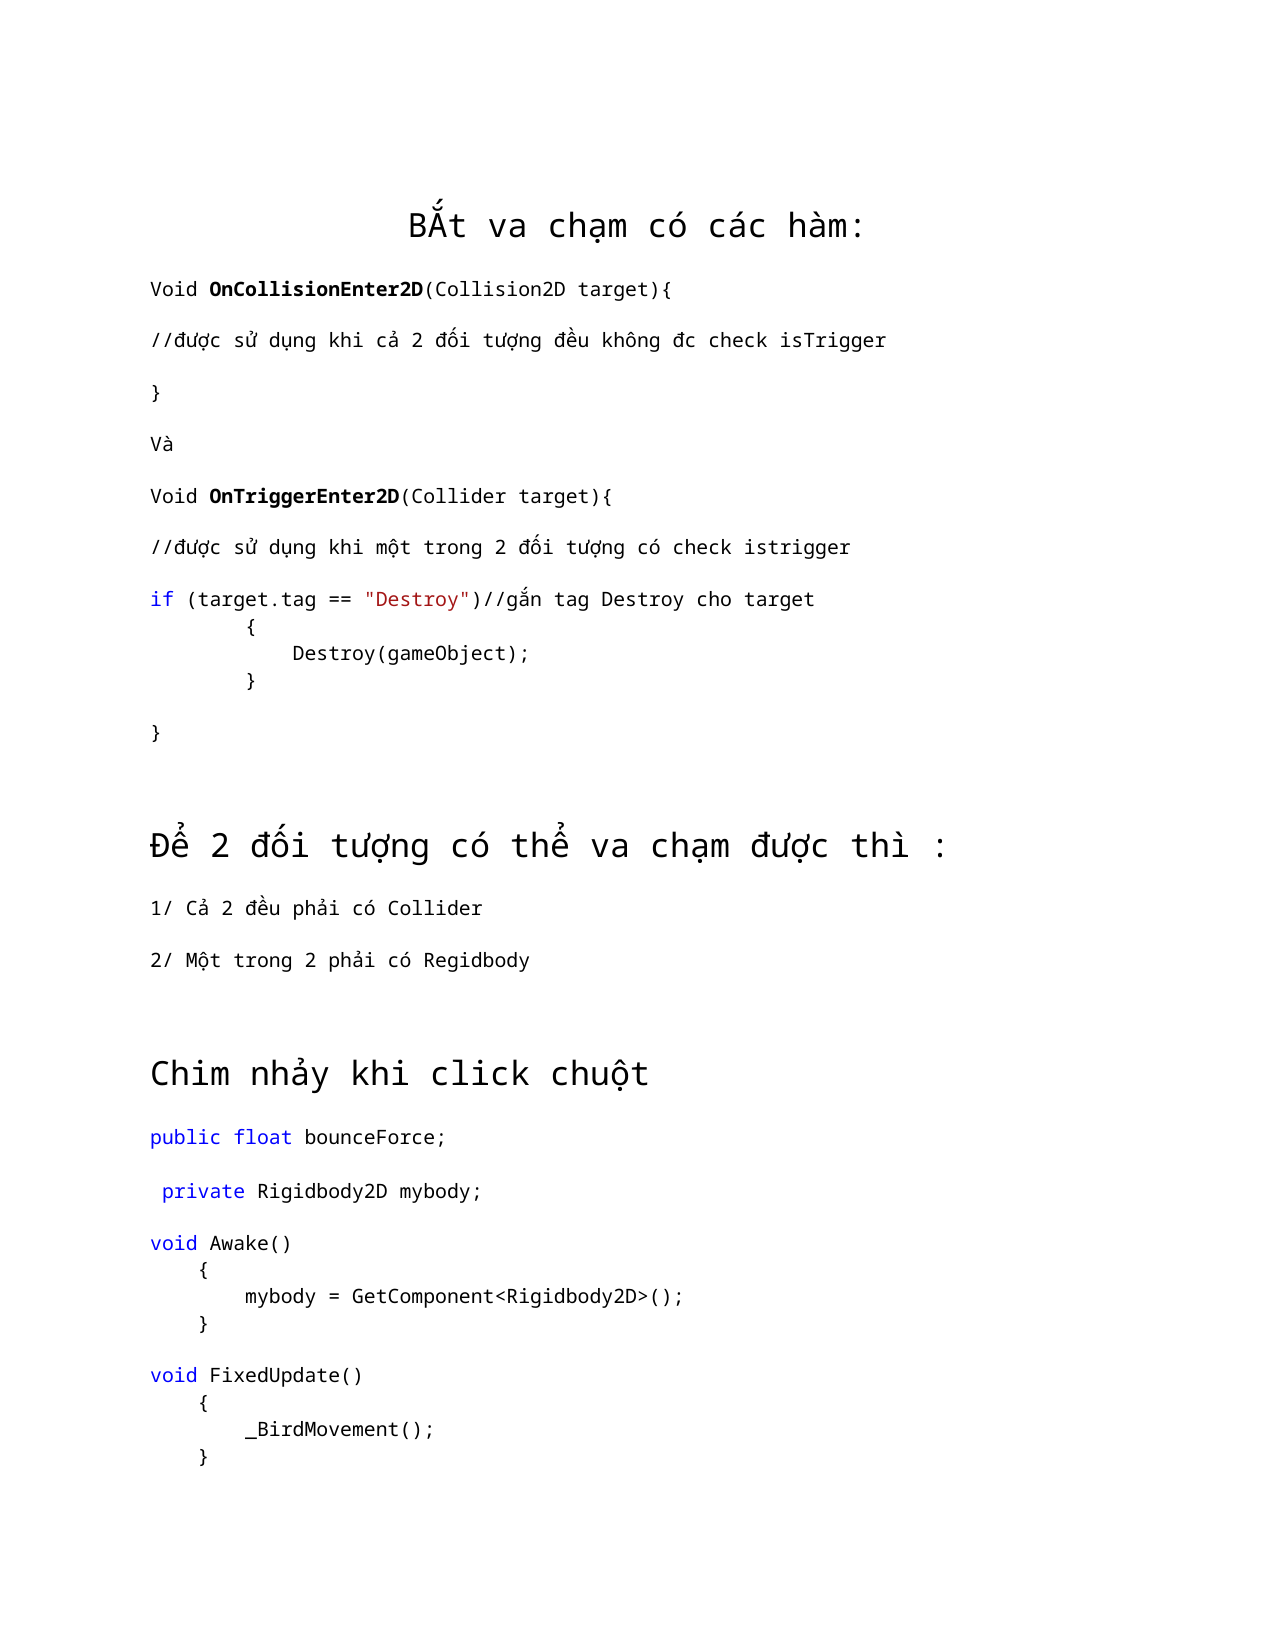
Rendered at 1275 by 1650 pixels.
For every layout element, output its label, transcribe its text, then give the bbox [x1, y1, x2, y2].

text public float bounceForce; [150, 1123, 1125, 1150]
text if (target.tag == "Destroy")//gắn tag Destroy cho target [150, 585, 1125, 612]
text //được sử dụng khi cả 2 đối tượng đều không đc check isTrigger [150, 327, 1125, 353]
text Để 2 đối tượng có thể va chạm được thì : [150, 822, 1125, 867]
text _BirdMovement(); [150, 1415, 1125, 1442]
text Destroy(gameObject); [150, 639, 1125, 666]
text } [150, 718, 1125, 745]
text //được sử dụng khi một trong 2 đối tượng có check istrigger [150, 534, 1125, 561]
text } [150, 378, 1125, 405]
text Void OnCollisionEnter2D(Collision2D target){ [150, 275, 1125, 302]
text Chim nhảy khi click chuột [150, 1050, 1125, 1095]
text { [150, 1256, 1125, 1283]
text 2/ Một trong 2 phải có Regidbody [150, 946, 1125, 973]
text } [150, 1310, 1125, 1337]
text { [150, 612, 1125, 639]
text private Rigidbody2D mybody; [150, 1177, 1125, 1204]
text 1/ Cả 2 đều phải có Collider [150, 895, 1125, 922]
text BẮt va chạm có các hàm: [150, 202, 1125, 247]
text } [150, 666, 1125, 693]
text void Awake() [150, 1229, 1125, 1256]
text { [150, 1388, 1125, 1415]
text } [150, 1442, 1125, 1469]
text Void OnTriggerEnter2D(Collider target){ [150, 482, 1125, 509]
text mybody = GetComponent<Rigidbody2D>(); [150, 1283, 1125, 1310]
text Và [150, 430, 1125, 457]
text void FixedUpdate() [150, 1361, 1125, 1388]
